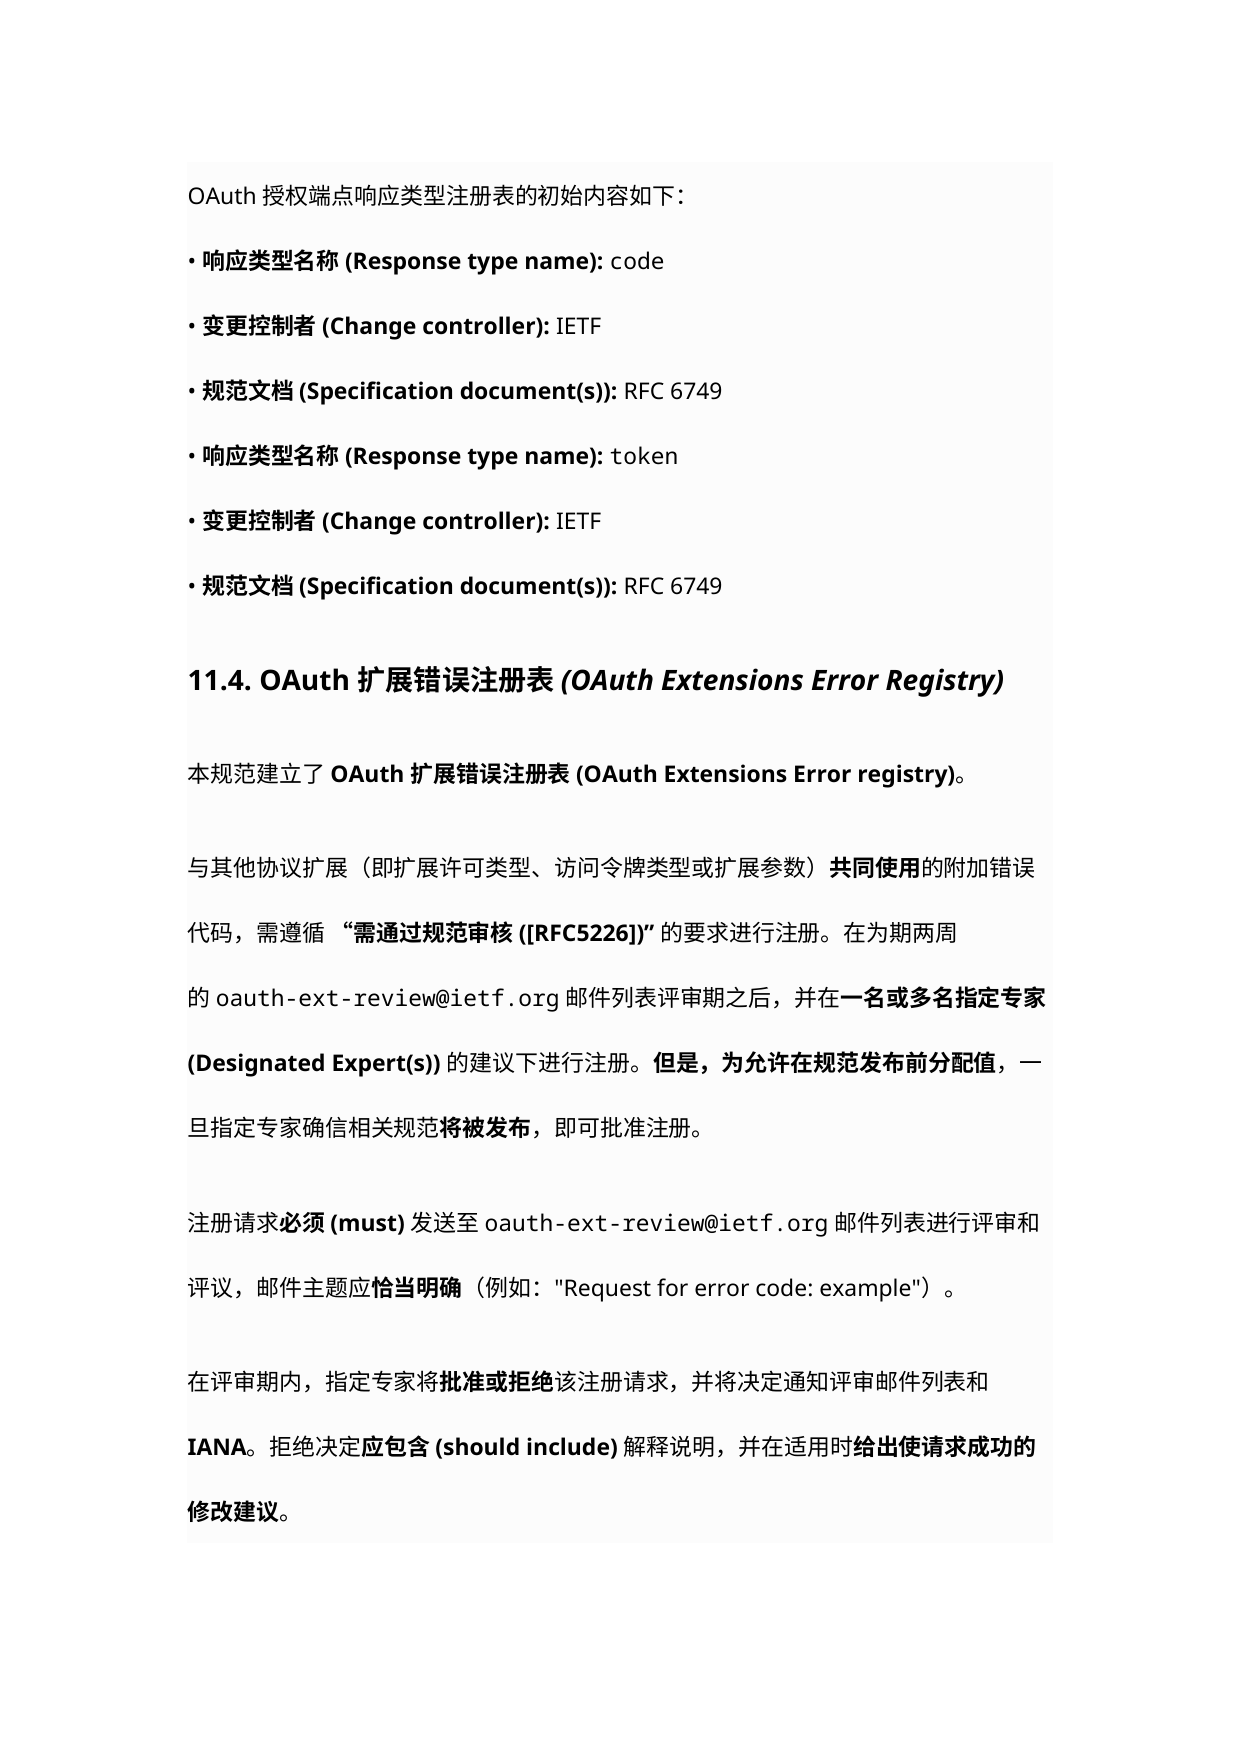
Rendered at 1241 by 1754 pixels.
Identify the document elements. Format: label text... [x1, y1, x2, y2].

text 注册请求必须 (must)​​ 发送至 oauth-ext-review@ietf.org 邮件列表进行评审和评议，邮件主题应恰当明确​（例如："Request for error code: example"）。 [187, 1189, 1053, 1319]
text OAuth 授权端点响应类型注册表的初始内容如下： • ​响应类型名称 (Response type name):​​ code • ​变更控制者 (Change controller):​​ IETF • ​规范文档 (Specification document(s)):​​ RFC 6749 • ​响应类型名称 (Response type name):​​ token • ​变更控制者 (Change controller):​​ IETF • ​规范文档 (Specification document(s)):​​ RFC 6749 [187, 162, 1053, 617]
text 本规范建立了 ​OAuth 扩展错误注册表 (OAuth Extensions Error registry)​。 [187, 740, 1053, 805]
subtitle 11.4. OAuth 扩展错误注册表 (OAuth Extensions Error Registry) [187, 646, 1053, 711]
text 与其他协议扩展（即扩展许可类型、访问令牌类型或扩展参数）​共同使用的附加错误代码，需遵循 ​​“需通过规范审核 ([RFC5226])”​​ 的要求进行注册。在为期两周的 oauth-ext-review@ietf.org 邮件列表评审期之后，并在一名或多名指定专家 (Designated Expert(s))​​ 的建议下进行注册。​但是，为允许在规范发布前分配值，一旦指定专家确信相关规范将被发布，即可批准注册。 [187, 834, 1053, 1159]
text 在评审期内，指定专家将批准或拒绝该注册请求，并将决定通知评审邮件列表和 ​IANA。拒绝决定应包含 (should include)​​ 解释说明，并在适用时给出使请求成功的修改建议。 [187, 1348, 1053, 1543]
